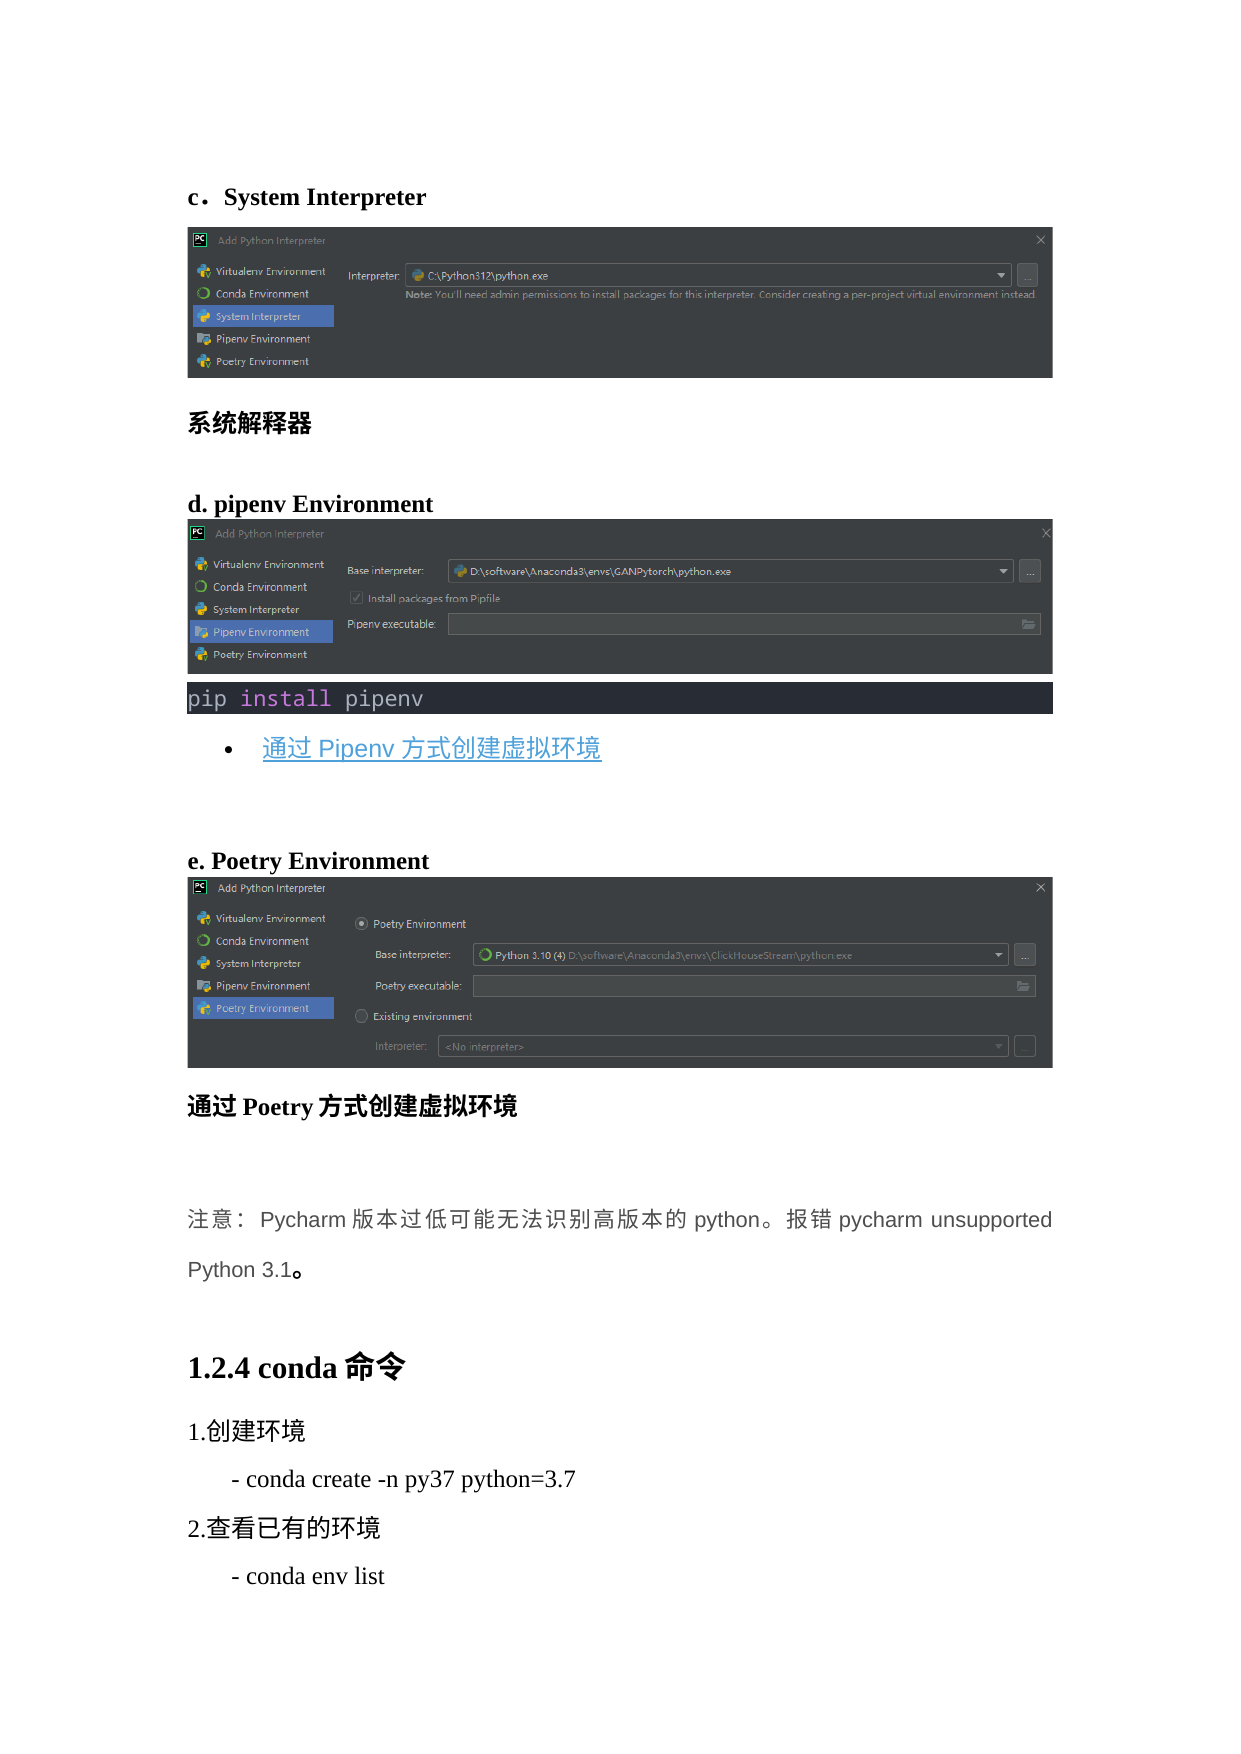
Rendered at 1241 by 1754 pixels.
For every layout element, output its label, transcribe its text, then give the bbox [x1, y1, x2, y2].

text 注意：Pycharm版本过低可能无法识别高版本的python。报错pycharm unsupported Python 3.1。 [187, 1202, 1053, 1299]
text 系统解释器 [187, 389, 1053, 454]
picture [187, 877, 1053, 1068]
picture [187, 227, 1053, 378]
text 通过Poetry方式创建虚拟环境 [187, 1072, 1053, 1137]
text c．System Interpreter [187, 162, 1053, 227]
text 2.查看已有的环境 [187, 1494, 1053, 1559]
picture [187, 519, 1053, 674]
list 通过 Pipenv 方式创建虚拟环境 [225, 714, 1053, 779]
text e. Poetry Environment [187, 844, 1053, 877]
text 1.创建环境 [187, 1397, 1053, 1462]
text - conda env list [187, 1559, 1053, 1592]
text pip install pipenv [187, 682, 1053, 714]
text 1.2.4 conda命令 [187, 1332, 1053, 1397]
text d. pipenv Environment [187, 487, 1053, 519]
text - conda create -n py37 python=3.7 [187, 1462, 1053, 1494]
